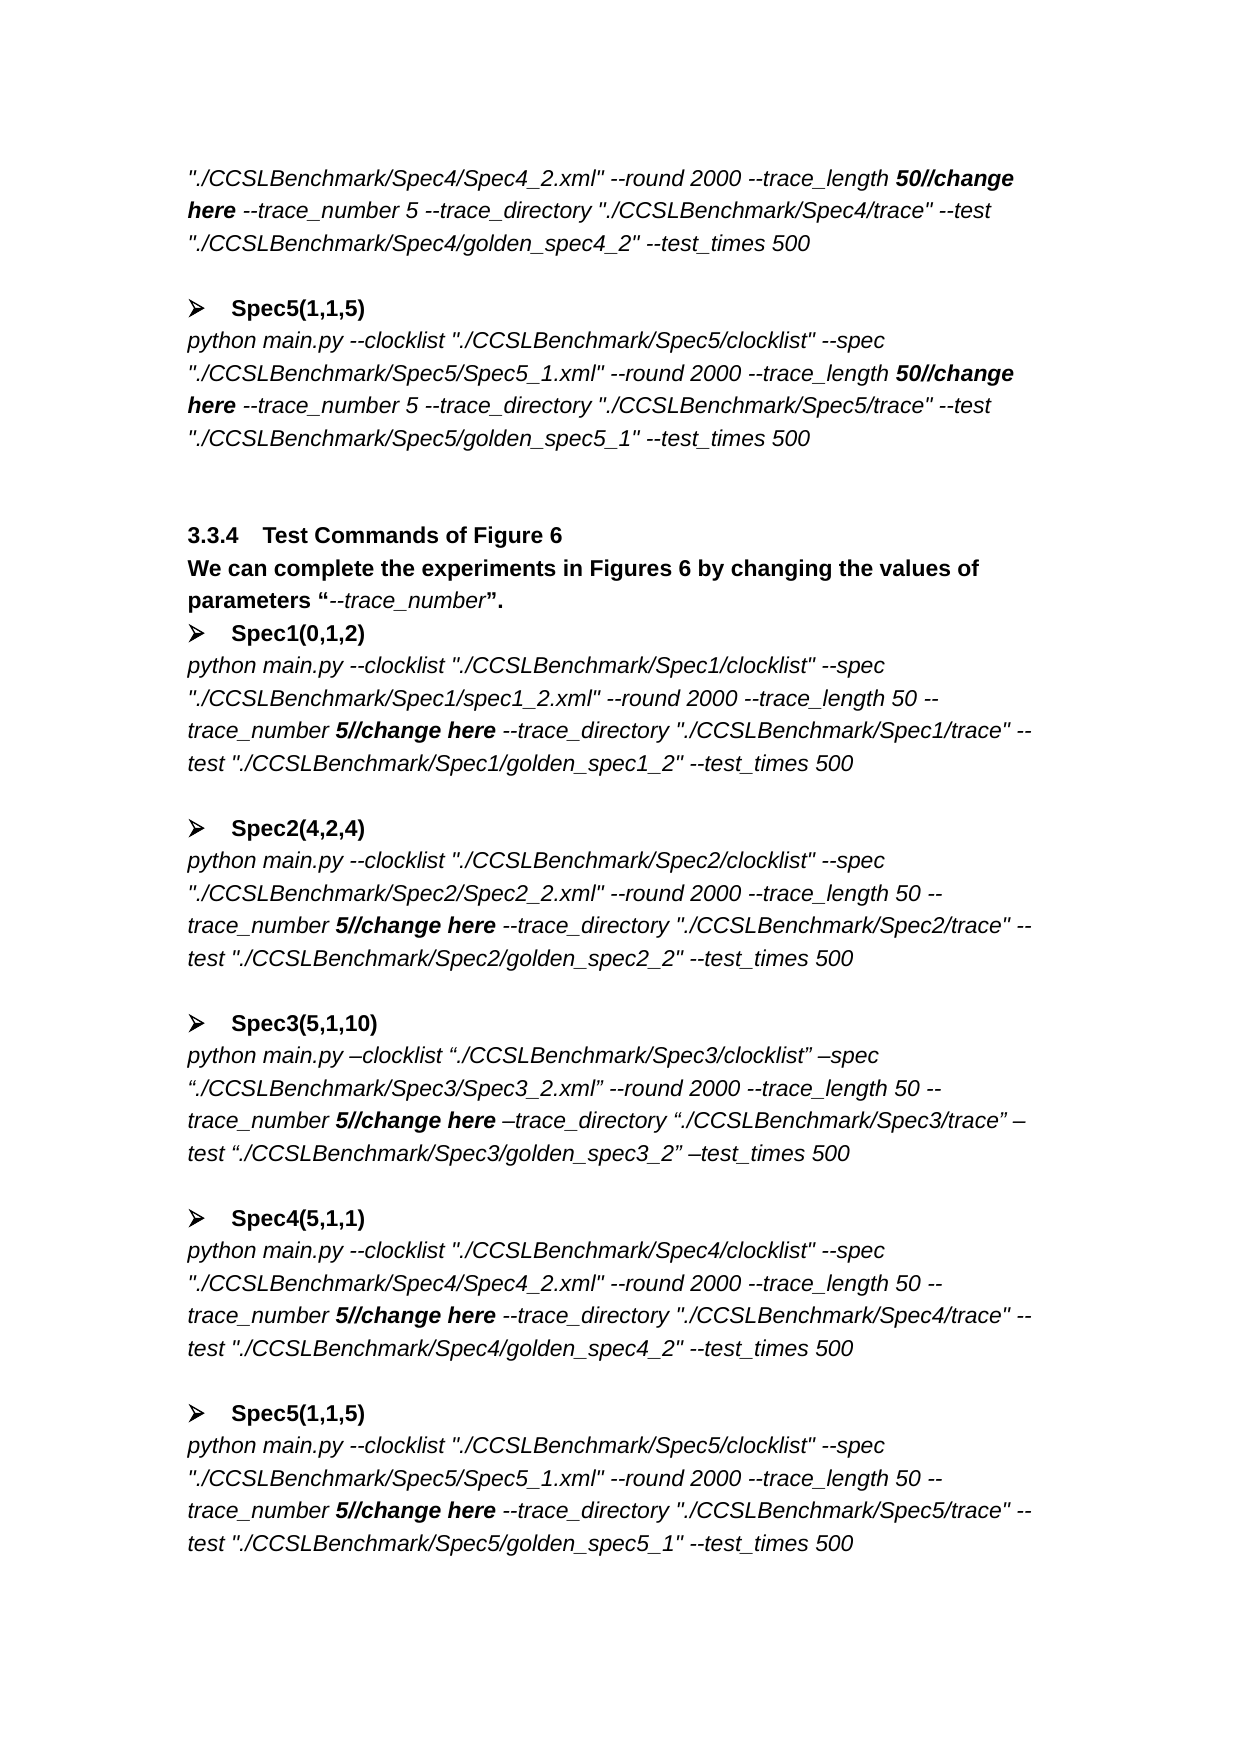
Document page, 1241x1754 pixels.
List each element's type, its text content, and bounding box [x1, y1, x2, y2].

list Spec4(5,1,1) [187, 1202, 1053, 1234]
list Spec5(1,1,5) [187, 292, 1053, 324]
list Test Commands of Figure 6 [187, 519, 1053, 552]
list Spec3(5,1,10) [187, 1007, 1053, 1039]
text python main.py --clocklist "./CCSLBenchmark/Spec5/clocklist" --spec "./CCSLBenchmark/Spec5/Spec5_1.xml" --round 2000 --trace_length 50//change here --trace_number 5 --trace_directory "./CCSLBenchmark/Spec5/trace" --test "./CCSLBenchmark/Spec5/golden_spec5_1" --test_times 500 [187, 324, 1053, 454]
text python main.py --clocklist "./CCSLBenchmark/Spec2/clocklist" --spec "./CCSLBenchmark/Spec2/Spec2_2.xml" --round 2000 --trace_length 50 --trace_number 5//change here --trace_directory "./CCSLBenchmark/Spec2/trace" --test "./CCSLBenchmark/Spec2/golden_spec2_2" --test_times 500 [187, 844, 1053, 974]
text python main.py --clocklist "./CCSLBenchmark/Spec5/clocklist" --spec "./CCSLBenchmark/Spec5/Spec5_1.xml" --round 2000 --trace_length 50 --trace_number 5//change here --trace_directory "./CCSLBenchmark/Spec5/trace" --test "./CCSLBenchmark/Spec5/golden_spec5_1" --test_times 500 [187, 1429, 1053, 1559]
list Spec5(1,1,5) [187, 1397, 1053, 1429]
list Spec2(4,2,4) [187, 812, 1053, 844]
text We can complete the experiments in Figures 6 by changing the values of parameters “--trace_number”. [187, 552, 1053, 617]
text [187, 162, 1053, 259]
text python main.py --clocklist "./CCSLBenchmark/Spec1/clocklist" --spec "./CCSLBenchmark/Spec1/spec1_2.xml" --round 2000 --trace_length 50 --trace_number 5//change here --trace_directory "./CCSLBenchmark/Spec1/trace" --test "./CCSLBenchmark/Spec1/golden_spec1_2" --test_times 500 [187, 649, 1053, 779]
list Spec1(0,1,2) [187, 617, 1053, 649]
text python main.py --clocklist "./CCSLBenchmark/Spec4/clocklist" --spec "./CCSLBenchmark/Spec4/Spec4_2.xml" --round 2000 --trace_length 50 --trace_number 5//change here --trace_directory "./CCSLBenchmark/Spec4/trace" --test "./CCSLBenchmark/Spec4/golden_spec4_2" --test_times 500 [187, 1234, 1053, 1364]
text python main.py –clocklist “./CCSLBenchmark/Spec3/clocklist” –spec “./CCSLBenchmark/Spec3/Spec3_2.xml” --round 2000 --trace_length 50 --trace_number 5//change here –trace_directory “./CCSLBenchmark/Spec3/trace” –test “./CCSLBenchmark/Spec3/golden_spec3_2” –test_times 500 [187, 1039, 1053, 1169]
